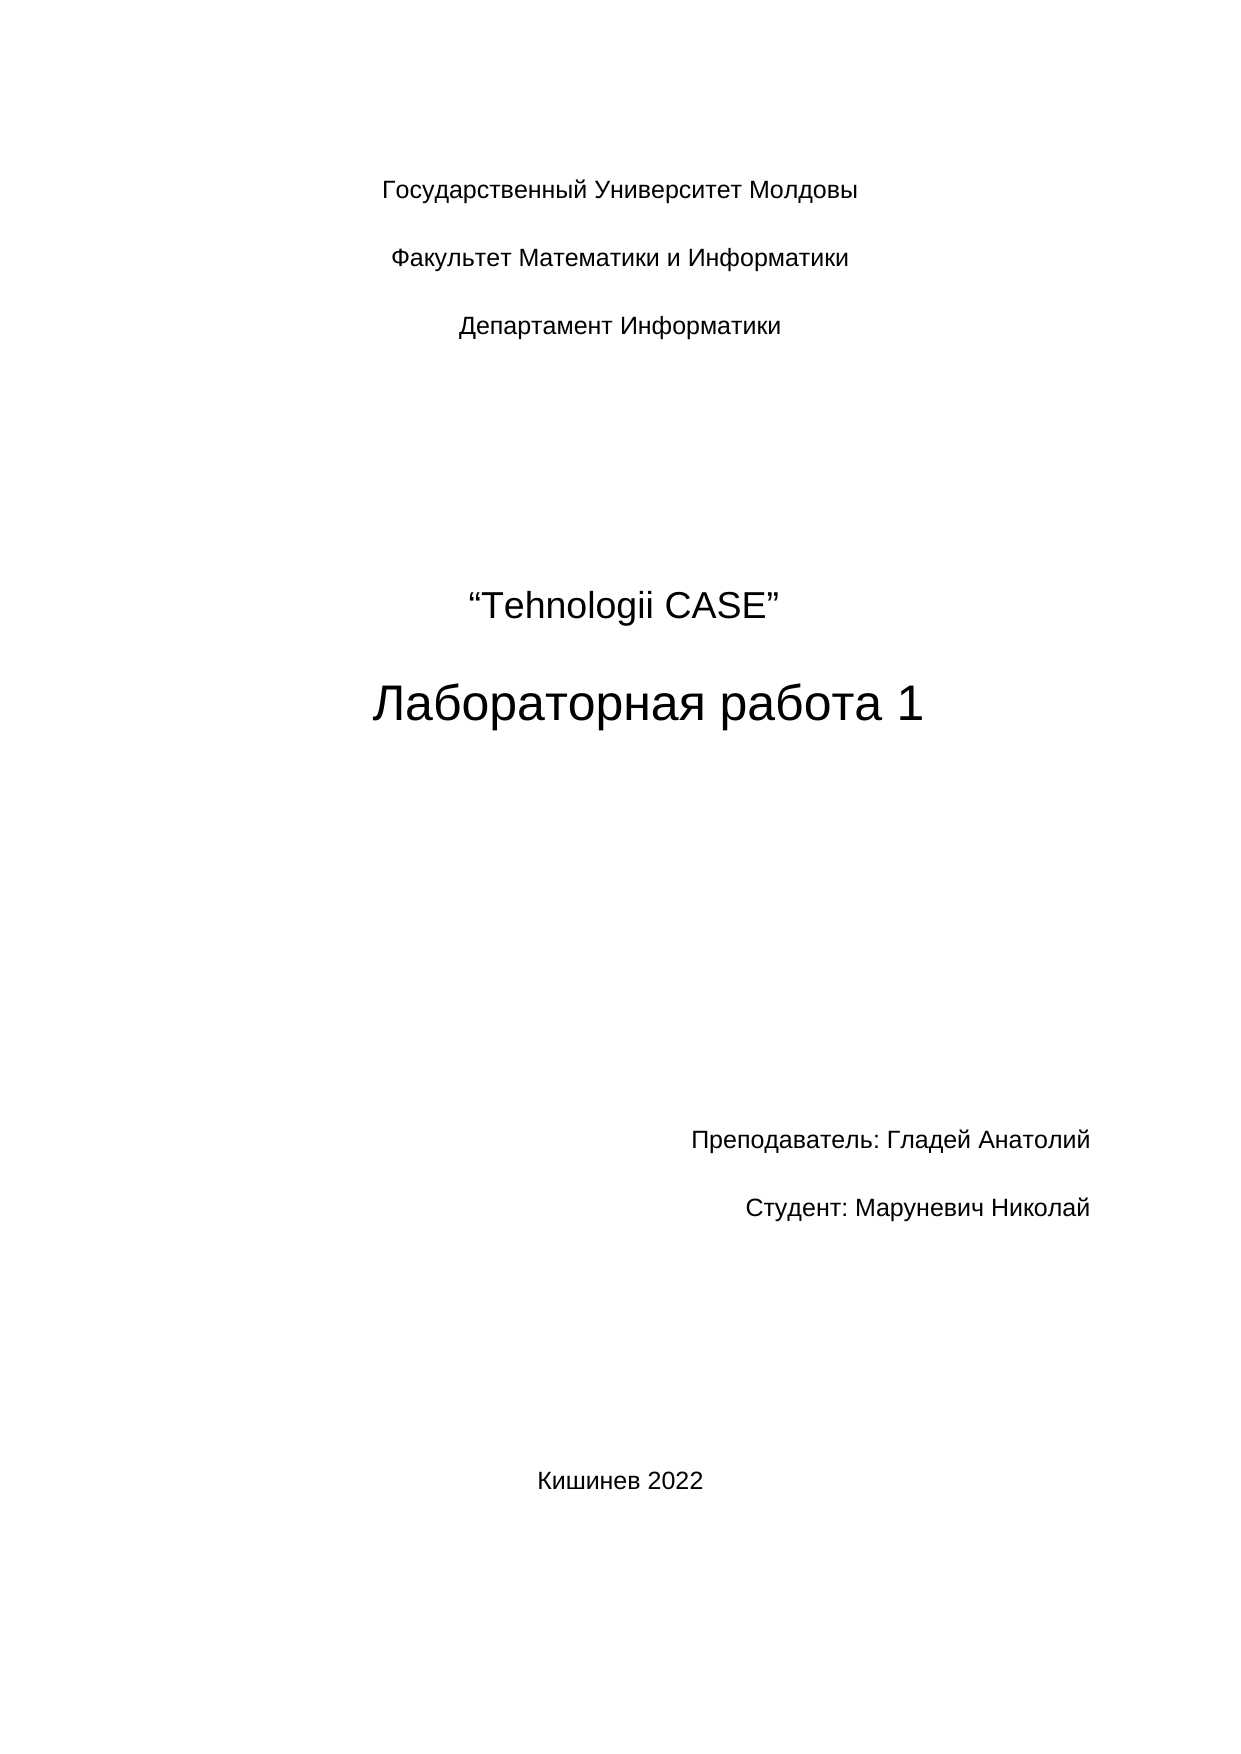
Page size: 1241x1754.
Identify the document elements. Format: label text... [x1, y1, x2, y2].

text Кишинев 2022 [150, 1466, 1090, 1495]
text Факультет Математики и Информатики [150, 243, 1090, 272]
text Студент: Маруневич Николай [150, 1193, 1090, 1222]
text Департамент Информатики [150, 311, 1090, 340]
text Государственный Университет Молдовы [150, 175, 1090, 204]
text Преподаватель: Гладей Анатолий [150, 1125, 1090, 1154]
text “Tehnologii CASE” [150, 584, 1090, 627]
text Лабораторная работа 1 [150, 673, 1146, 731]
